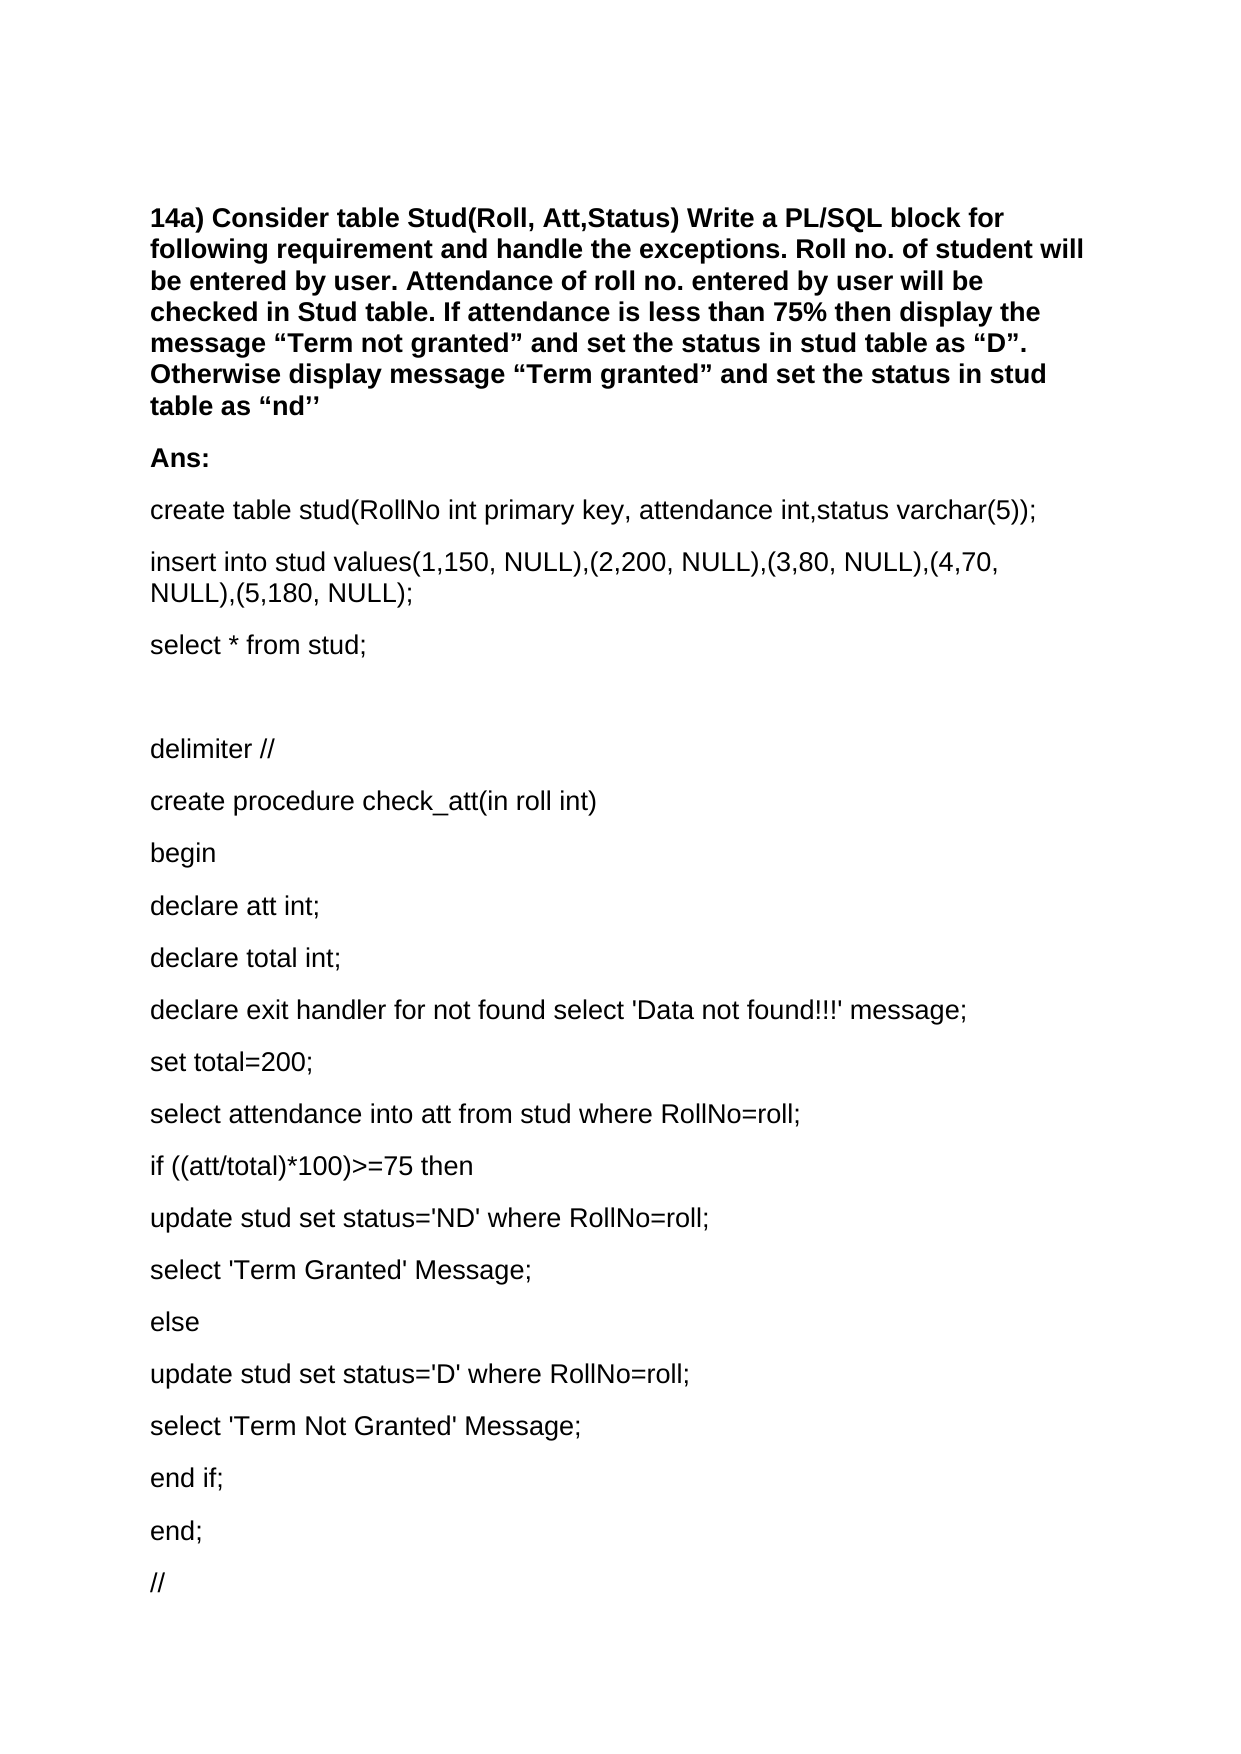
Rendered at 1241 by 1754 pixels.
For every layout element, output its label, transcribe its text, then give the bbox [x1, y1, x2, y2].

text update stud set status='ND' where RollNo=roll; [150, 1202, 1090, 1233]
text select 'Term Granted' Message; [150, 1254, 1090, 1285]
text create table stud(RollNo int primary key, attendance int,status varchar(5)); [150, 494, 1090, 525]
text declare att int; [150, 889, 1090, 921]
text delimiter // [150, 733, 1090, 764]
text else [150, 1306, 1090, 1337]
text select 'Term Not Granted' Message; [150, 1410, 1090, 1442]
text end if; [150, 1462, 1090, 1494]
text declare total int; [150, 942, 1090, 973]
text end; [150, 1514, 1090, 1546]
text Ans: [150, 442, 1090, 473]
text declare exit handler for not found select 'Data not found!!!' message; [150, 994, 1090, 1025]
text insert into stud values(1,150, NULL),(2,200, NULL),(3,80, NULL),(4,70, NULL),(5,180, NULL); [150, 546, 1090, 608]
text begin [150, 837, 1090, 869]
text select attendance into att from stud where RollNo=roll; [150, 1098, 1090, 1129]
text // [150, 1567, 1090, 1598]
text if ((att/total)*100)>=75 then [150, 1150, 1090, 1181]
text 14a) Consider table Stud(Roll, Att,Status) Write a PL/SQL block for following requirement and handle the exceptions. Roll no. of student will be entered by user. Attendance of roll no. entered by user will be checked in Stud table. If attendance is less than 75% then display the message “Term not granted” and set the status in stud table as “D”. Otherwise display message “Term granted” and set the status in stud table as “nd’’ [150, 202, 1090, 421]
text create procedure check_att(in roll int) [150, 785, 1090, 817]
text select * from stud; [150, 629, 1090, 660]
text update stud set status='D' where RollNo=roll; [150, 1358, 1090, 1389]
text set total=200; [150, 1046, 1090, 1077]
